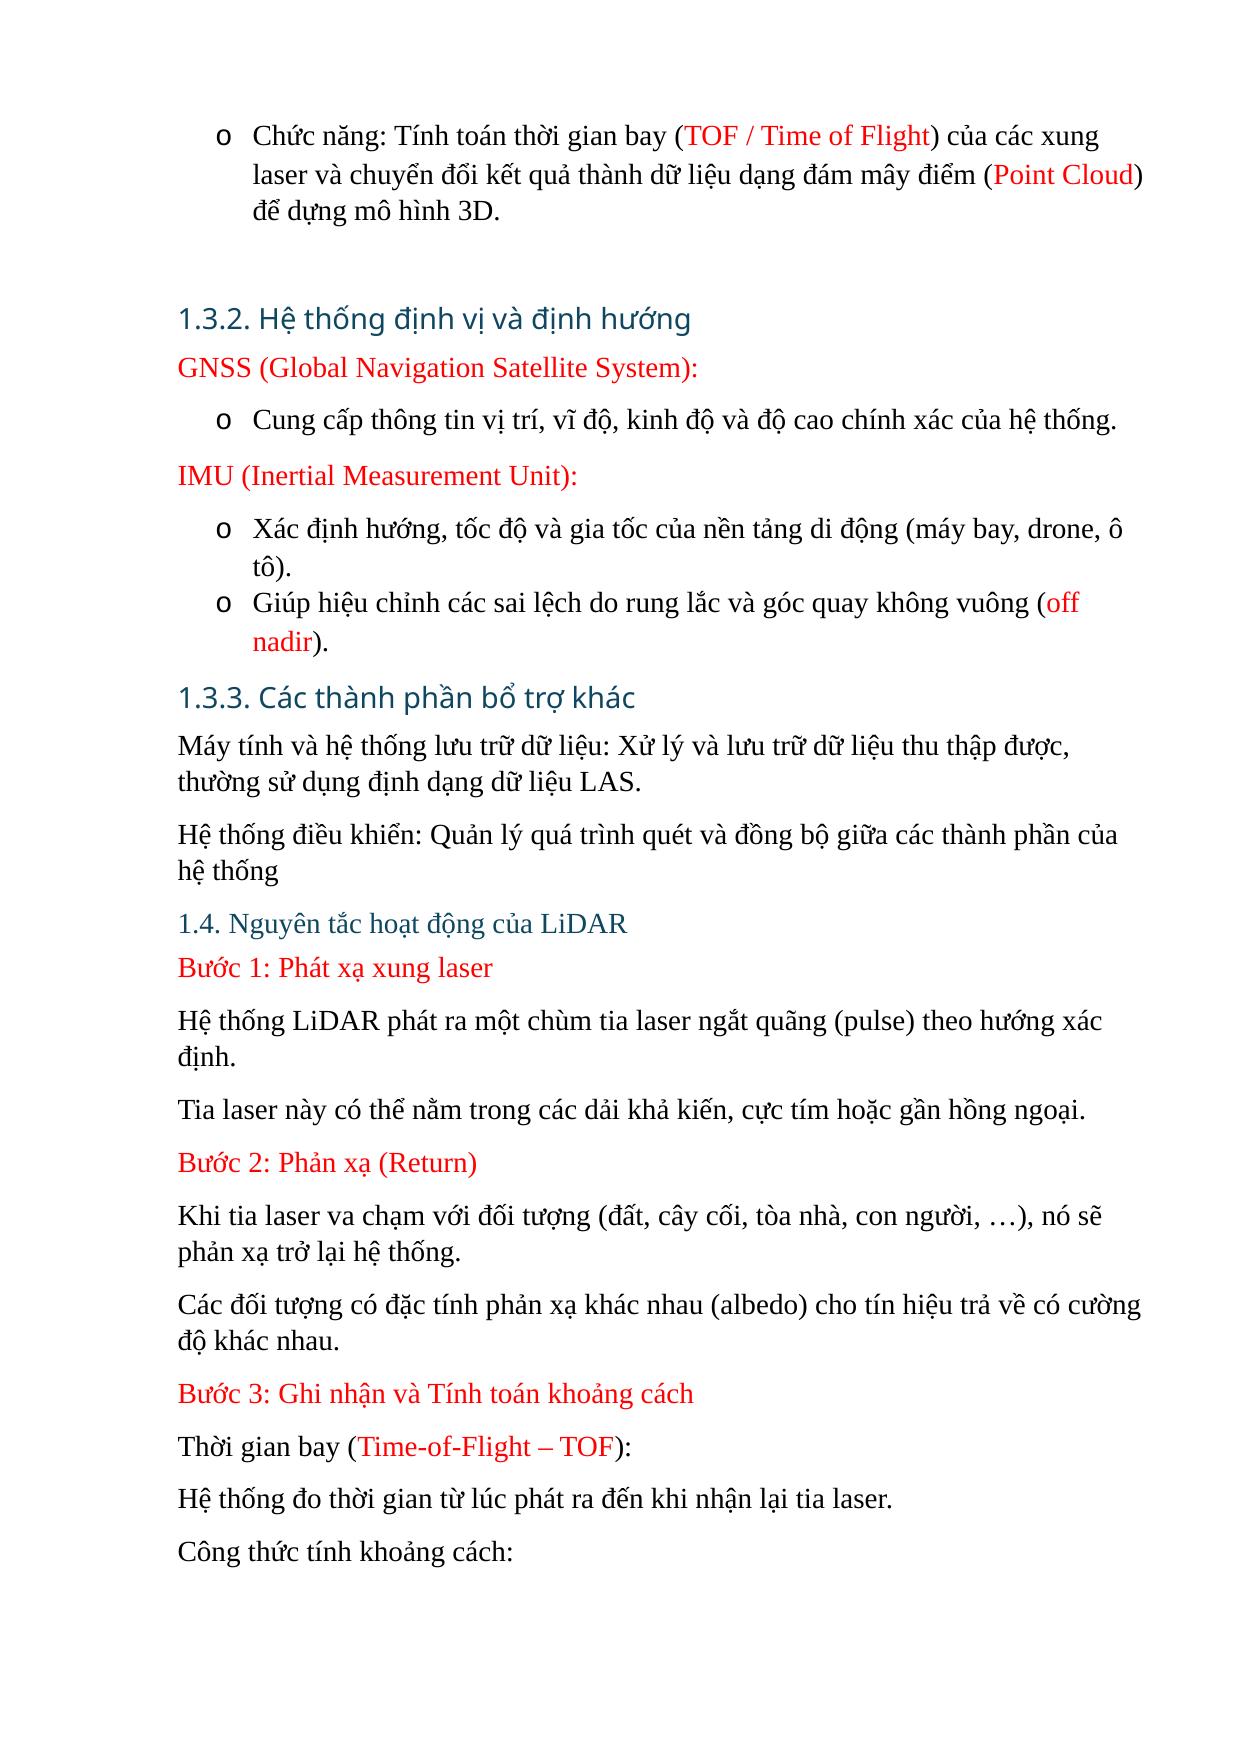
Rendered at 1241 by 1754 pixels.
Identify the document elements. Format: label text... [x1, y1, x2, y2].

list Cung cấp thông tin vị trí, vĩ độ, kinh độ và độ cao chính xác của hệ thống. [215, 402, 1152, 438]
text Bước 2: Phản xạ (Return) [177, 1145, 1152, 1179]
text Công thức tính khoảng cách: [177, 1534, 1152, 1568]
list Giúp hiệu chỉnh các sai lệch do rung lắc và góc quay không vuông (off nadir). [215, 586, 1152, 658]
subtitle 1.3.2. Hệ thống định vị và định hướng [177, 298, 1152, 338]
subtitle 1.4. Nguyên tắc hoạt động của LiDAR [177, 906, 1152, 940]
text IMU (Inertial Measurement Unit): [177, 458, 1152, 492]
text Hệ thống đo thời gian từ lúc phát ra đến khi nhận lại tia laser. [177, 1482, 1152, 1515]
list Xác định hướng, tốc độ và gia tốc của nền tảng di động (máy bay, drone, ô tô). [215, 511, 1152, 583]
text Hệ thống LiDAR phát ra một chùm tia laser ngắt quãng (pulse) theo hướng xác định. [177, 1003, 1152, 1073]
text Bước 1: Phát xạ xung laser [177, 951, 1152, 984]
text Các đối tượng có đặc tính phản xạ khác nhau (albedo) cho tín hiệu trả về có cường độ khác nhau. [177, 1287, 1152, 1357]
list Chức năng: Tính toán thời gian bay (TOF / Time of Flight) của các xung laser và chuyển đổi kết quả thành dữ liệu dạng đám mây điểm (Point Cloud) để dựng mô hình 3D. [215, 118, 1152, 226]
text Tia laser này có thể nằm trong các dải khả kiến, cực tím hoặc gần hồng ngoại. [177, 1092, 1152, 1126]
text GNSS (Global Navigation Satellite System): [177, 350, 1152, 383]
text Thời gian bay (Time-of-Flight – TOF): [177, 1429, 1152, 1462]
text Hệ thống điều khiển: Quản lý quá trình quét và đồng bộ giữa các thành phần của hệ thống [177, 817, 1152, 887]
subtitle 1.3.3. Các thành phần bổ trợ khác [177, 677, 1152, 717]
text Máy tính và hệ thống lưu trữ dữ liệu: Xử lý và lưu trữ dữ liệu thu thập được, thường sử dụng định dạng dữ liệu LAS. [177, 728, 1152, 798]
text Bước 3: Ghi nhận và Tính toán khoảng cách [177, 1376, 1152, 1409]
text Khi tia laser va chạm với đối tượng (đất, cây cối, tòa nhà, con người, …), nó sẽ phản xạ trở lại hệ thống. [177, 1198, 1152, 1268]
